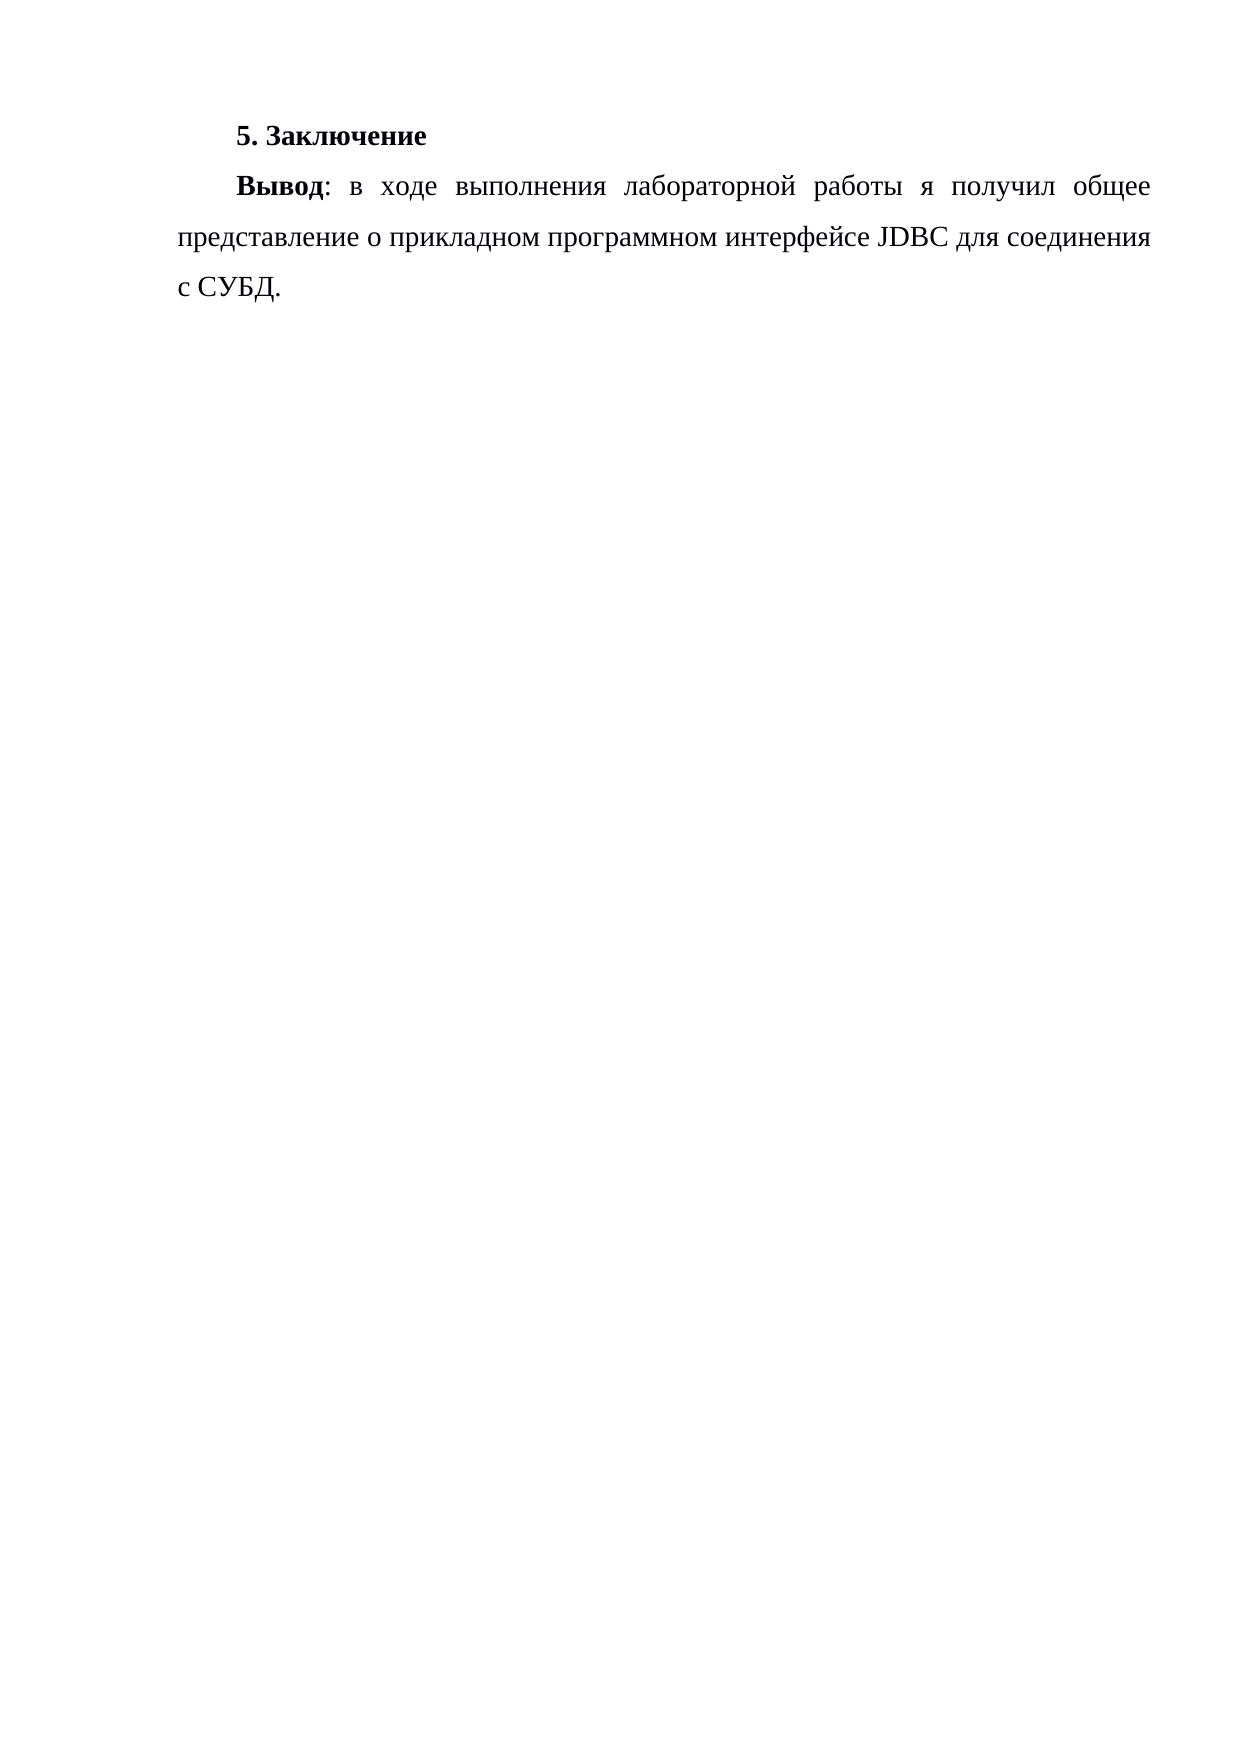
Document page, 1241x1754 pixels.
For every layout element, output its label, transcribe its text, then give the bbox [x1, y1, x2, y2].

text 5. Заключение [177, 118, 1152, 152]
text Вывод: в ходе выполнения лабораторной работы я получил общее представление о прикладном программном интерфейсе JDBC для соединения с СУБД. [177, 168, 1152, 303]
